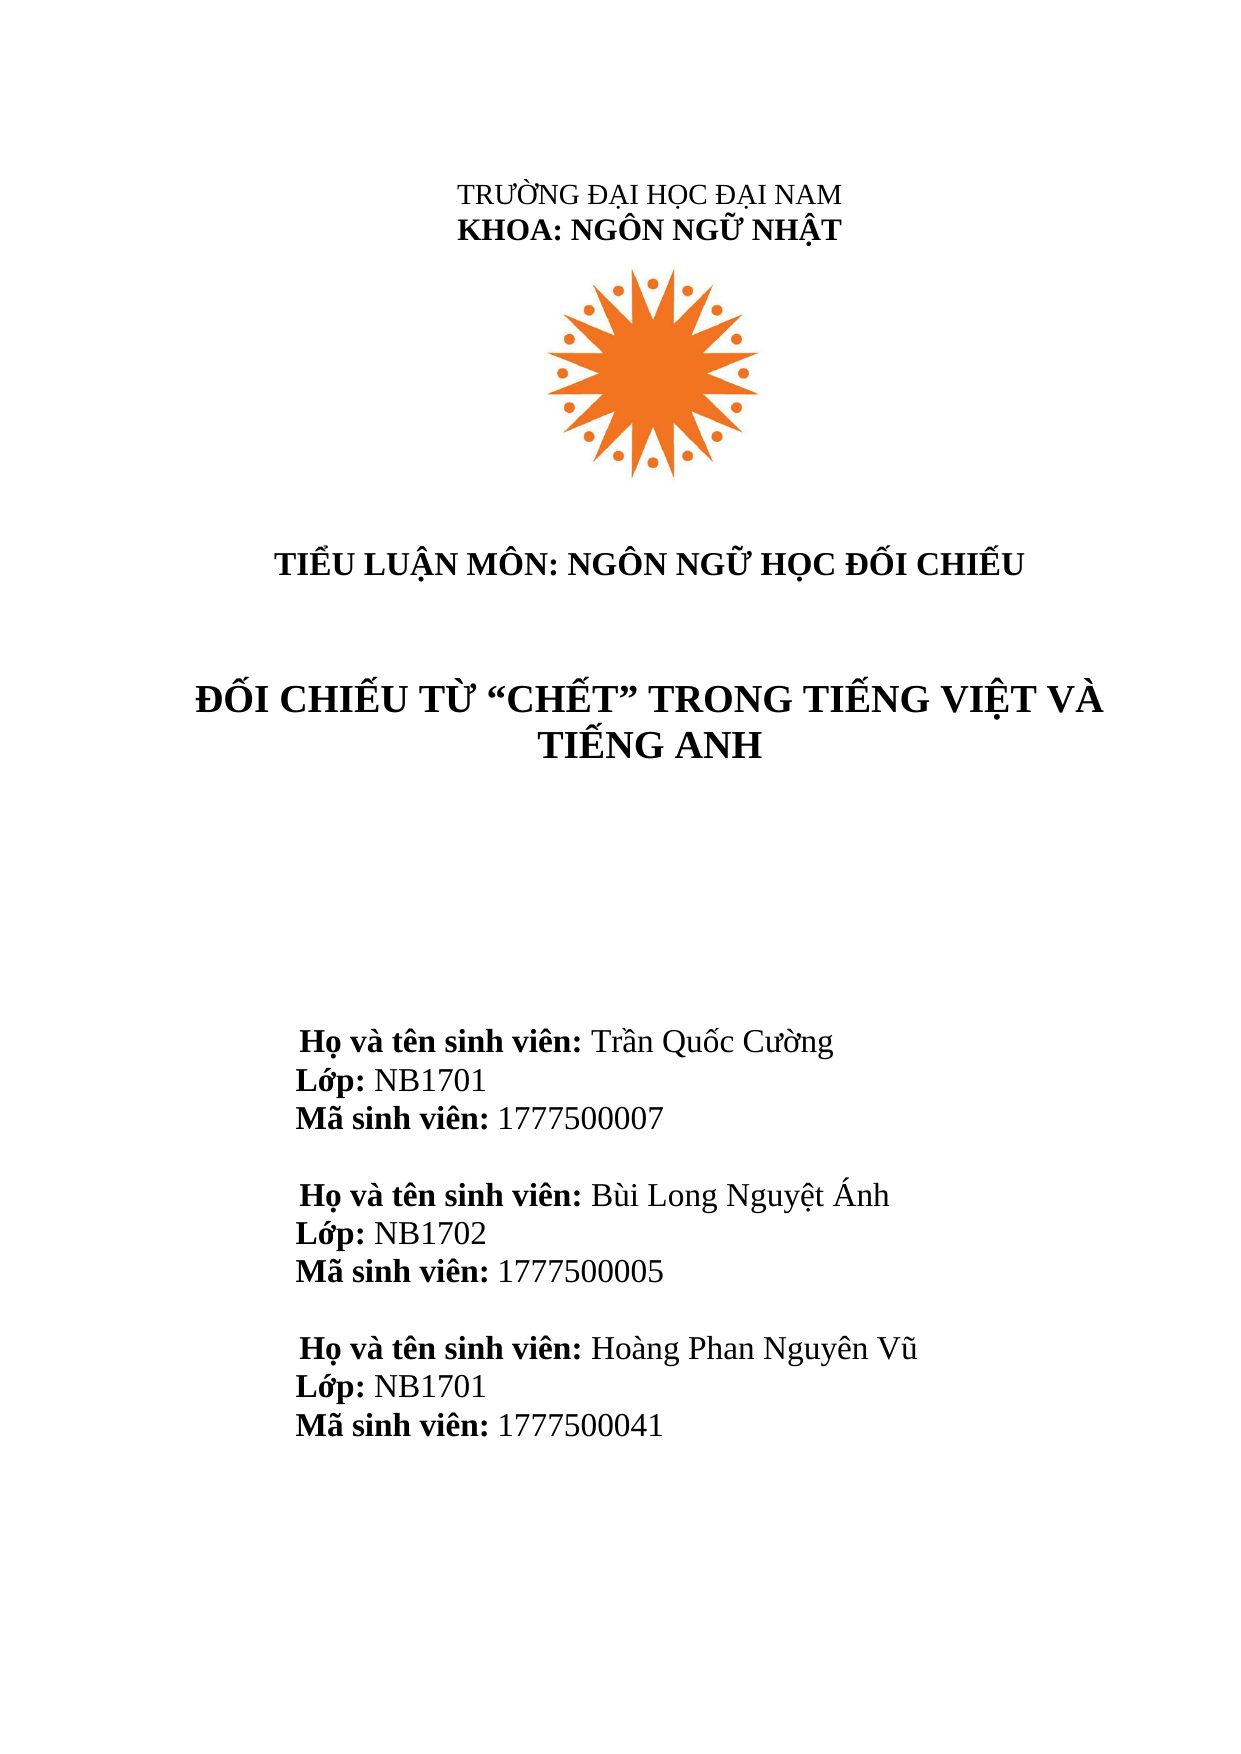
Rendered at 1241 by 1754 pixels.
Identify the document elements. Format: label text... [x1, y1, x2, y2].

text TRƯỜNG ĐẠI HỌC ĐẠI NAM [177, 177, 1122, 211]
text Lớp: NB1701 [177, 1060, 1122, 1098]
text Lớp: NB1702 [177, 1213, 1122, 1252]
text Mã sinh viên: 1777500041 [177, 1405, 1122, 1443]
text Mã sinh viên: 1777500005 [177, 1252, 1122, 1290]
text ĐỐI CHIẾU TỪ “CHẾT” TRONG TIẾNG VIỆT VÀ TIẾNG ANH [177, 676, 1122, 767]
text KHOA: NGÔN NGỮ NHẬT [177, 211, 1122, 247]
text Lớp: NB1701 [177, 1367, 1122, 1405]
text Họ và tên sinh viên: Hoàng Phan Nguyên Vũ [299, 1328, 1122, 1367]
text Họ và tên sinh viên: Trần Quốc Cường [299, 1022, 1122, 1060]
text Mã sinh viên: 1777500007 [177, 1098, 1122, 1137]
text TIỂU LUẬN MÔN: NGÔN NGỮ HỌC ĐỐI CHIẾU [177, 544, 1122, 582]
text Họ và tên sinh viên: Bùi Long Nguyệt Ánh [299, 1175, 1122, 1213]
picture [470, 269, 824, 485]
